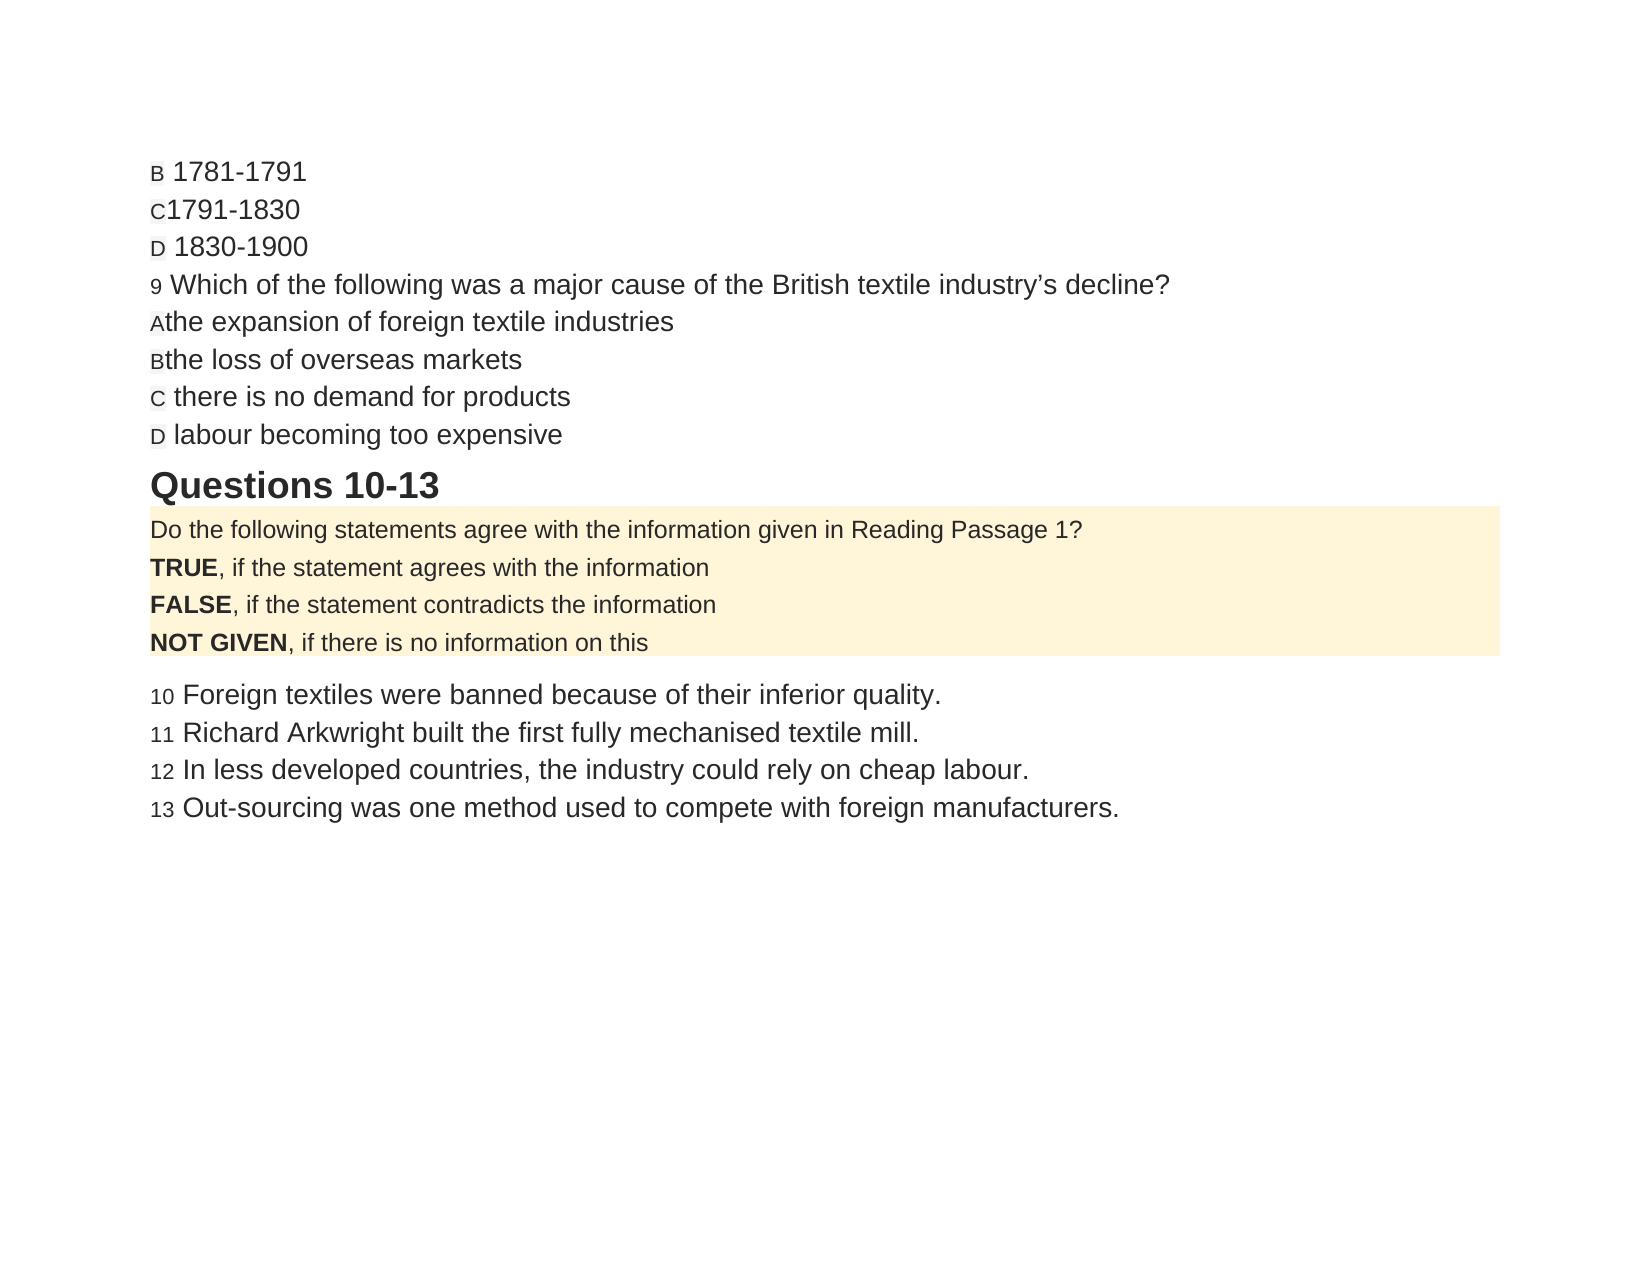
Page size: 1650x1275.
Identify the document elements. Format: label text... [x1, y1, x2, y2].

text C1791-1830 [150, 187, 1500, 225]
text C there is no demand for products [150, 375, 1500, 412]
text 13 Out-sourcing was one method used to compete with foreign manufacturers. [150, 785, 1500, 823]
text NOT GIVEN, if there is no information on this [150, 619, 1500, 656]
text 9 Which of the following was a major cause of the British textile industry’s decline? [150, 262, 1500, 300]
text TRUE, if the statement agrees with the information [150, 544, 1500, 581]
text Questions 10-13 [150, 450, 1500, 506]
text D 1830-1900 [150, 225, 1500, 262]
text D labour becoming too expensive [150, 412, 1500, 450]
text 11 Richard Arkwright built the first fully mechanised textile mill. [150, 710, 1500, 748]
text 10 Foreign textiles were banned because of their inferior quality. [150, 673, 1500, 710]
text Do the following statements agree with the information given in Reading Passage 1? [150, 506, 1500, 544]
text FALSE, if the statement contradicts the information [150, 581, 1500, 619]
text Bthe loss of overseas markets [150, 337, 1500, 375]
text Athe expansion of foreign textile industries [150, 300, 1500, 337]
text 12 In less developed countries, the industry could rely on cheap labour. [150, 748, 1500, 785]
text B 1781-1791 [150, 150, 1500, 187]
